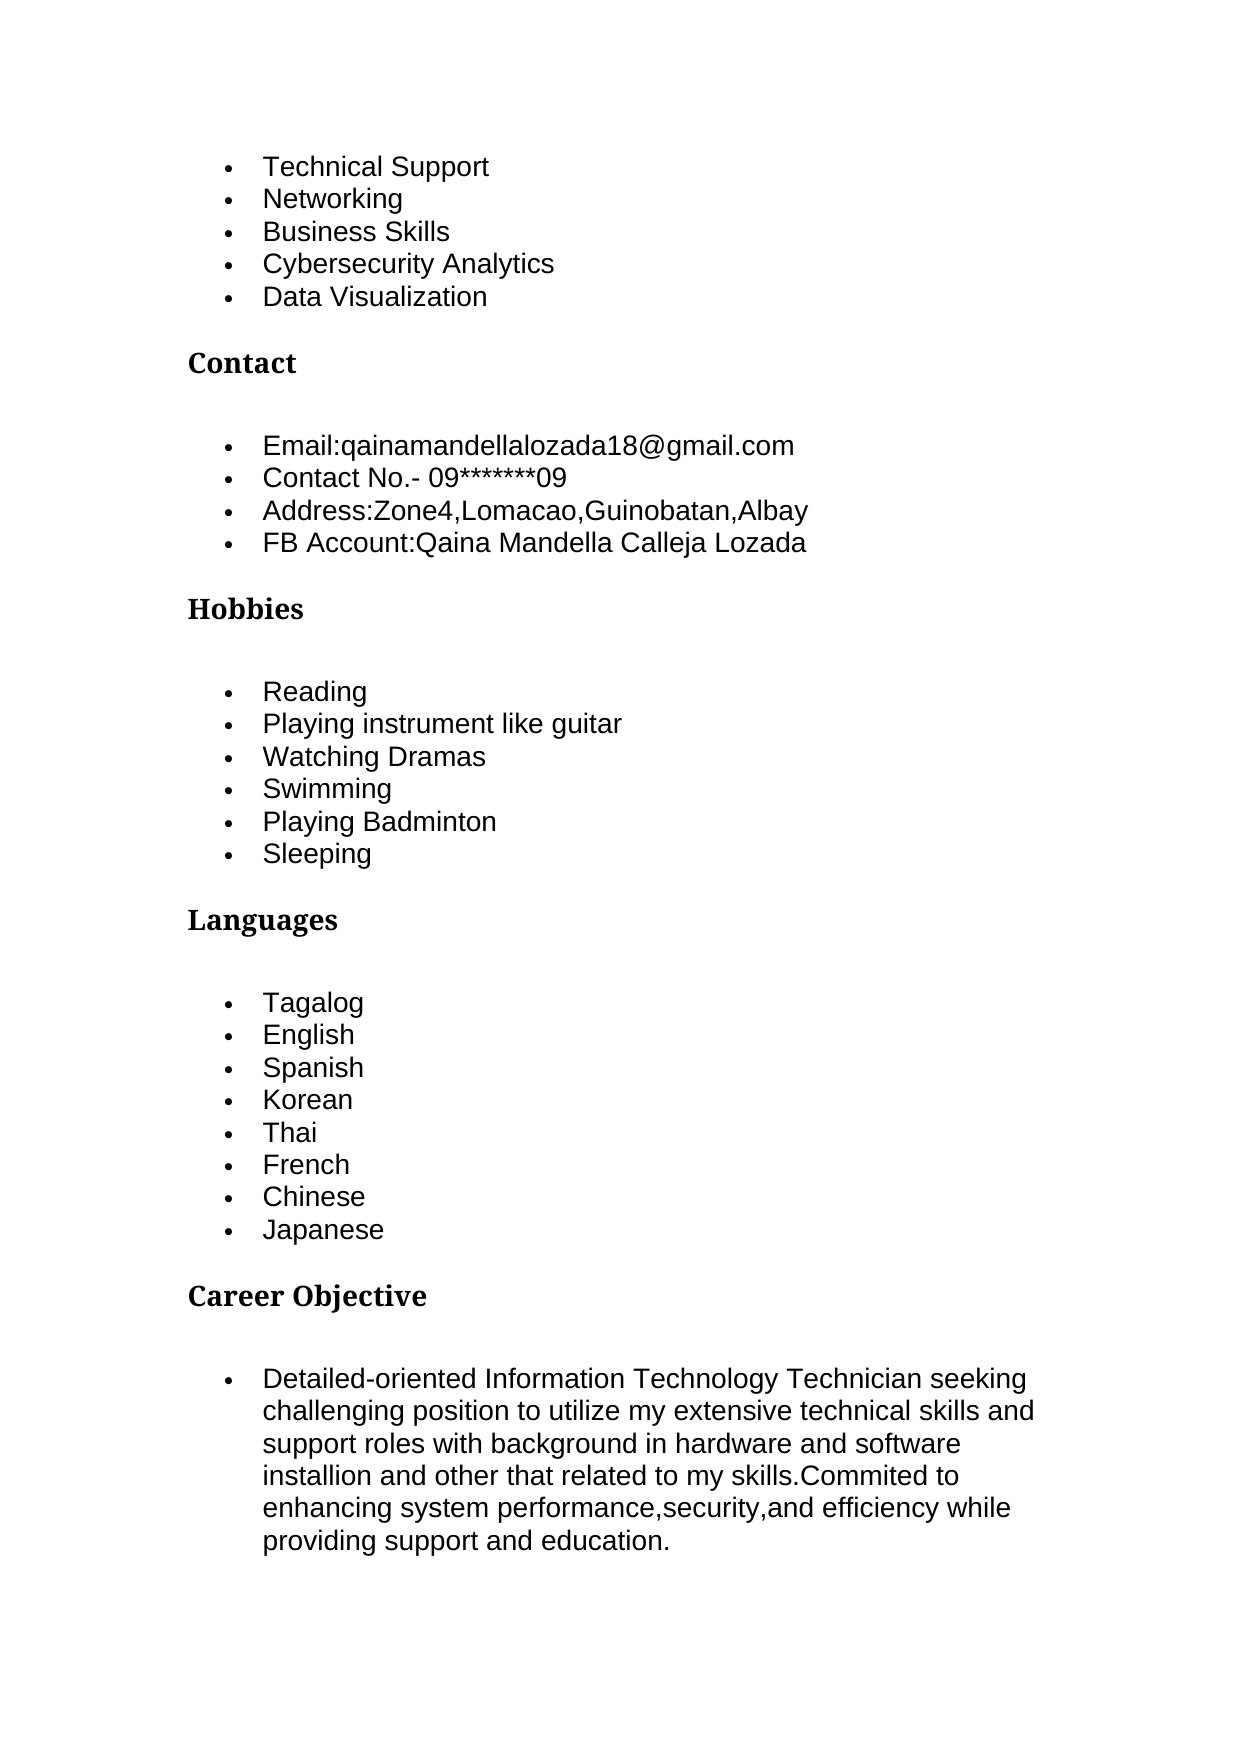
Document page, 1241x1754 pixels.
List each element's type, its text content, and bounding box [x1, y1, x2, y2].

list Address:Zone4,Lomacao,Guinobatan,Albay [225, 493, 1053, 526]
list Playing Badminton [225, 804, 1053, 837]
list Thai [225, 1116, 1053, 1148]
list Watching Dramas [225, 740, 1053, 772]
list Korean [225, 1083, 1053, 1116]
subtitle Hobbies [187, 589, 1053, 628]
subtitle Career Objective [187, 1276, 1053, 1315]
list Data Visualization [225, 279, 1053, 312]
list Playing instrument like guitar [225, 707, 1053, 740]
list Networking [225, 182, 1053, 215]
list Technical Support [225, 150, 1053, 182]
list Reading [225, 675, 1053, 707]
list French [225, 1148, 1053, 1180]
list Sleeping [225, 837, 1053, 869]
list Spanish [225, 1051, 1053, 1083]
list Swimming [225, 772, 1053, 804]
list Japanese [225, 1213, 1053, 1245]
list Cybersecurity Analytics [225, 247, 1053, 279]
list English [225, 1018, 1053, 1051]
list Tagalog [225, 986, 1053, 1018]
subtitle Languages [187, 901, 1053, 939]
list Contact No.- 09*******09 [225, 461, 1053, 493]
subtitle Contact [187, 343, 1053, 382]
list FB Account:Qaina Mandella Calleja Lozada [225, 526, 1053, 558]
list Business Skills [225, 215, 1053, 247]
list Email:qainamandellalozada18@gmail.com [225, 429, 1053, 461]
list Detailed-oriented Information Technology Technician seeking challenging position to utilize my extensive technical skills and support roles with background in hardware and software installion and other that related to my skills.Commited to enhancing system performance,security,and efficiency while providing support and education. [225, 1362, 1053, 1556]
list Chinese [225, 1180, 1053, 1213]
